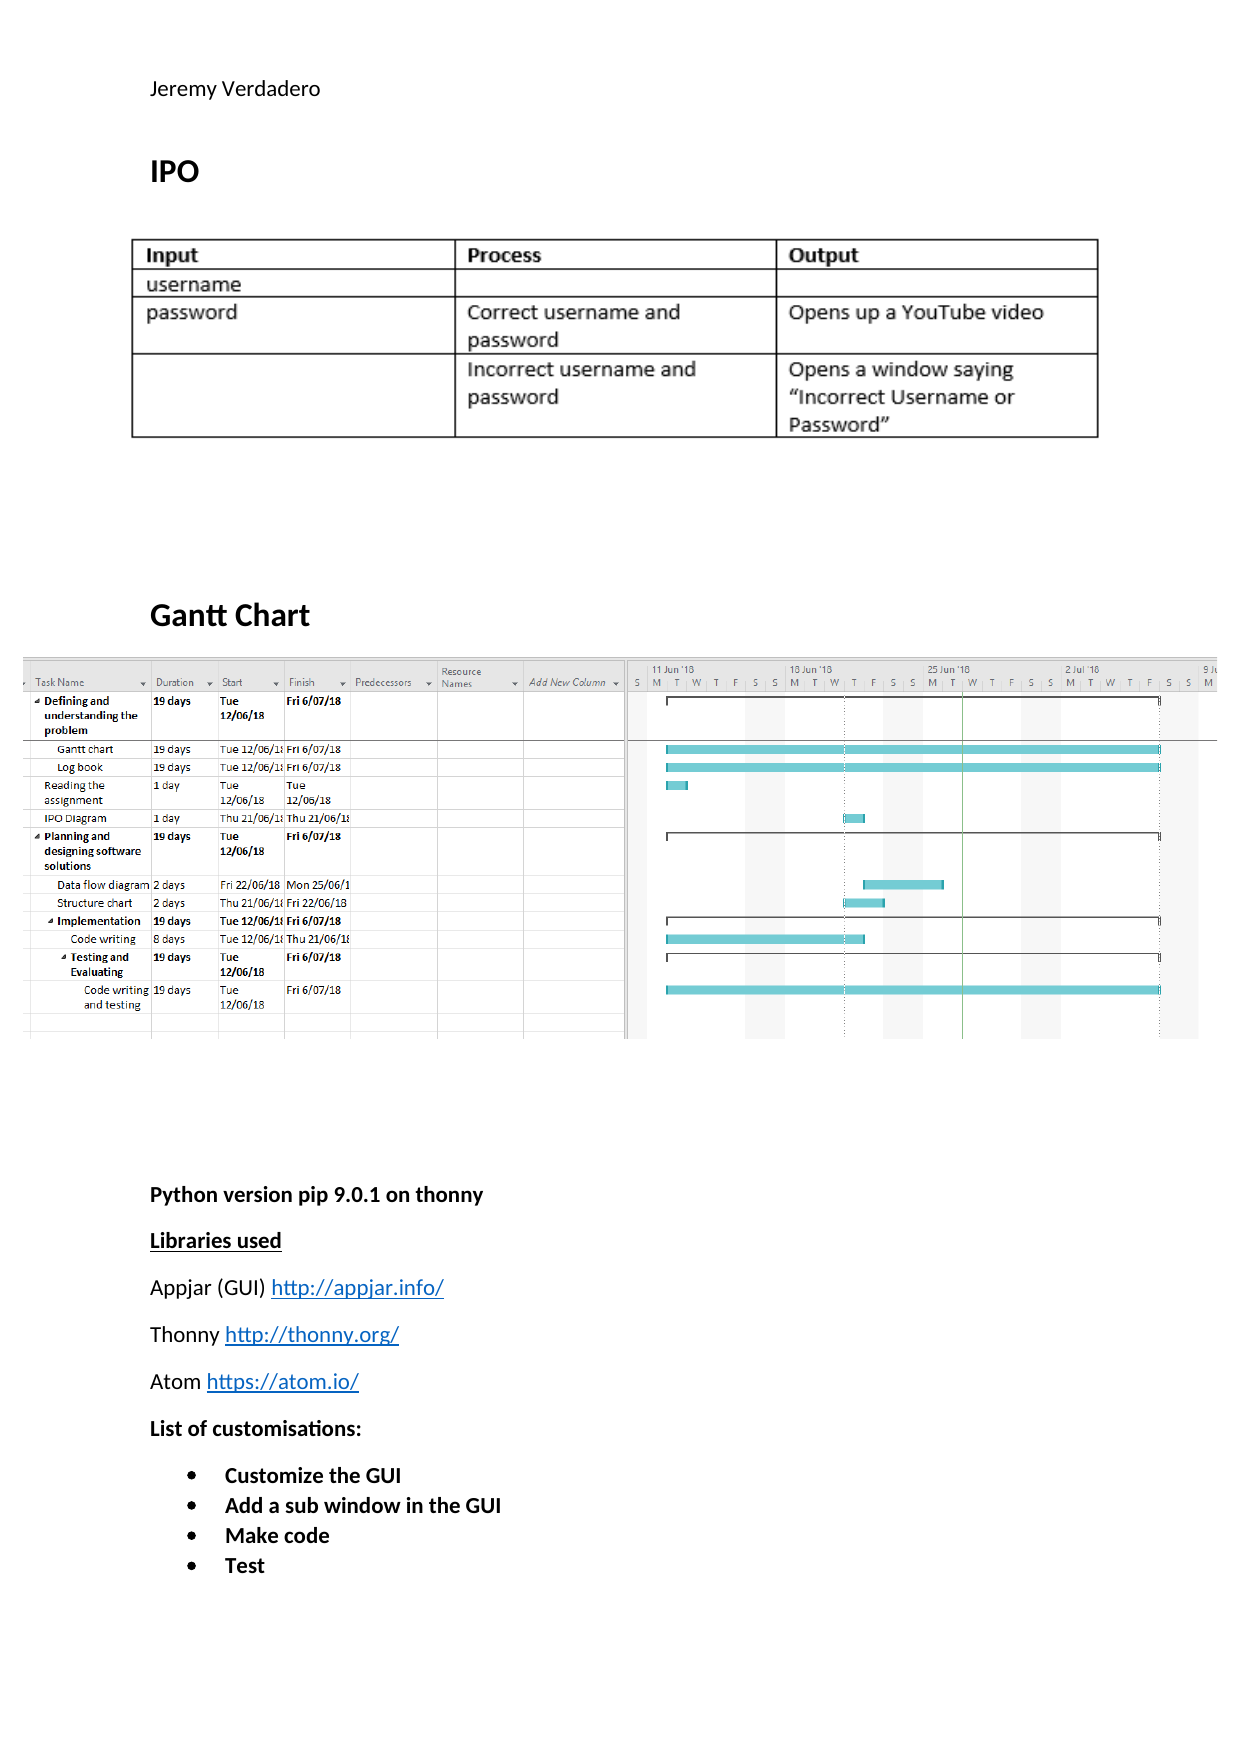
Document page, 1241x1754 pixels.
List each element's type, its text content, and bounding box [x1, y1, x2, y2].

text Python version pip 9.0.1 on thonny [150, 1180, 1090, 1208]
picture [23, 656, 1218, 1039]
text Appjar (GUI) http://appjar.info/ [150, 1273, 1090, 1301]
list Test [187, 1552, 1090, 1579]
text Gantt Chart [150, 594, 1090, 635]
text Atom https://atom.io/ [150, 1367, 1090, 1395]
list Make code [187, 1521, 1090, 1549]
text Thonny http://thonny.org/ [150, 1320, 1090, 1348]
list Add a sub window in the GUI [187, 1491, 1090, 1519]
picture [120, 199, 1121, 461]
text Libraries used [150, 1227, 1090, 1254]
text List of customisations: [150, 1414, 1090, 1442]
text IPO [150, 150, 1090, 191]
list Customize the GUI [187, 1461, 1090, 1489]
